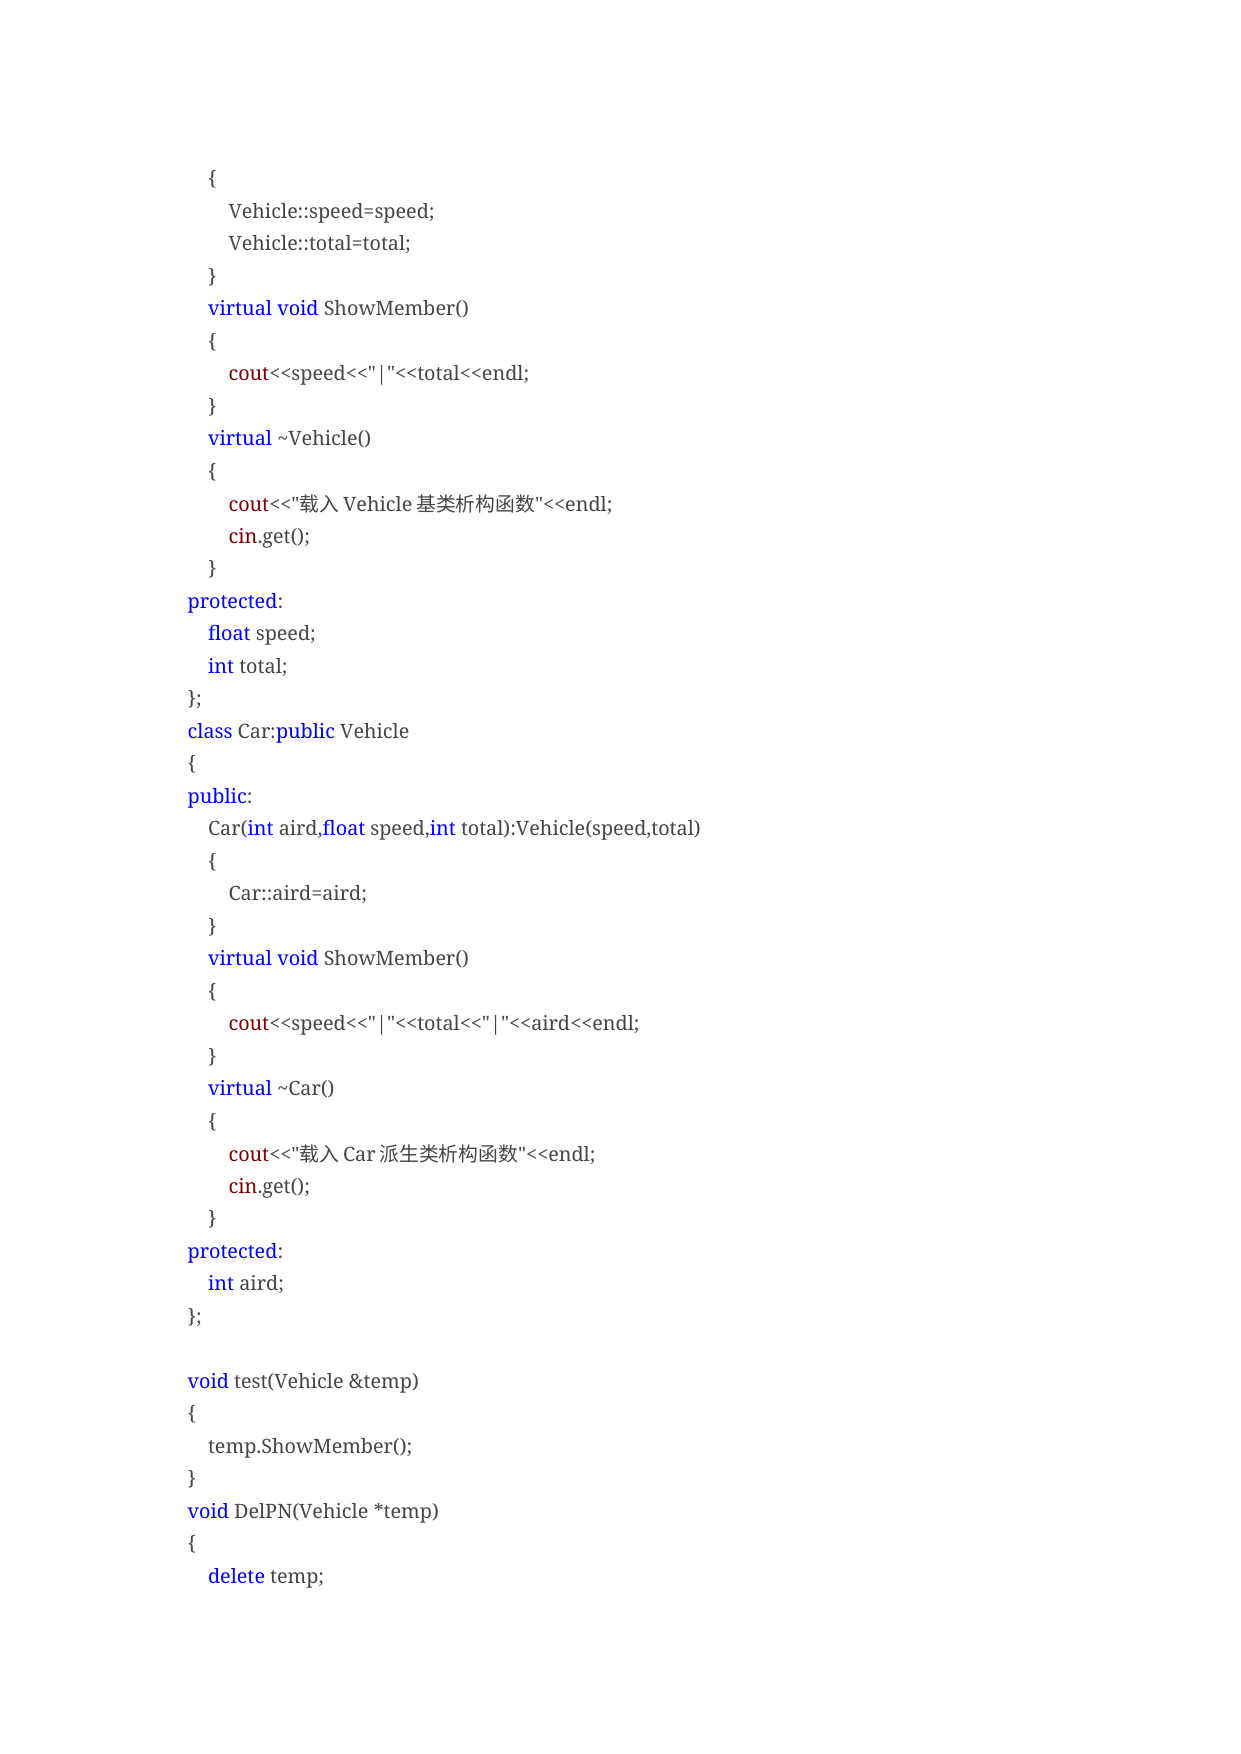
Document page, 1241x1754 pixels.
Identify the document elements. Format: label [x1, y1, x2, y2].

text [187, 162, 1053, 1592]
